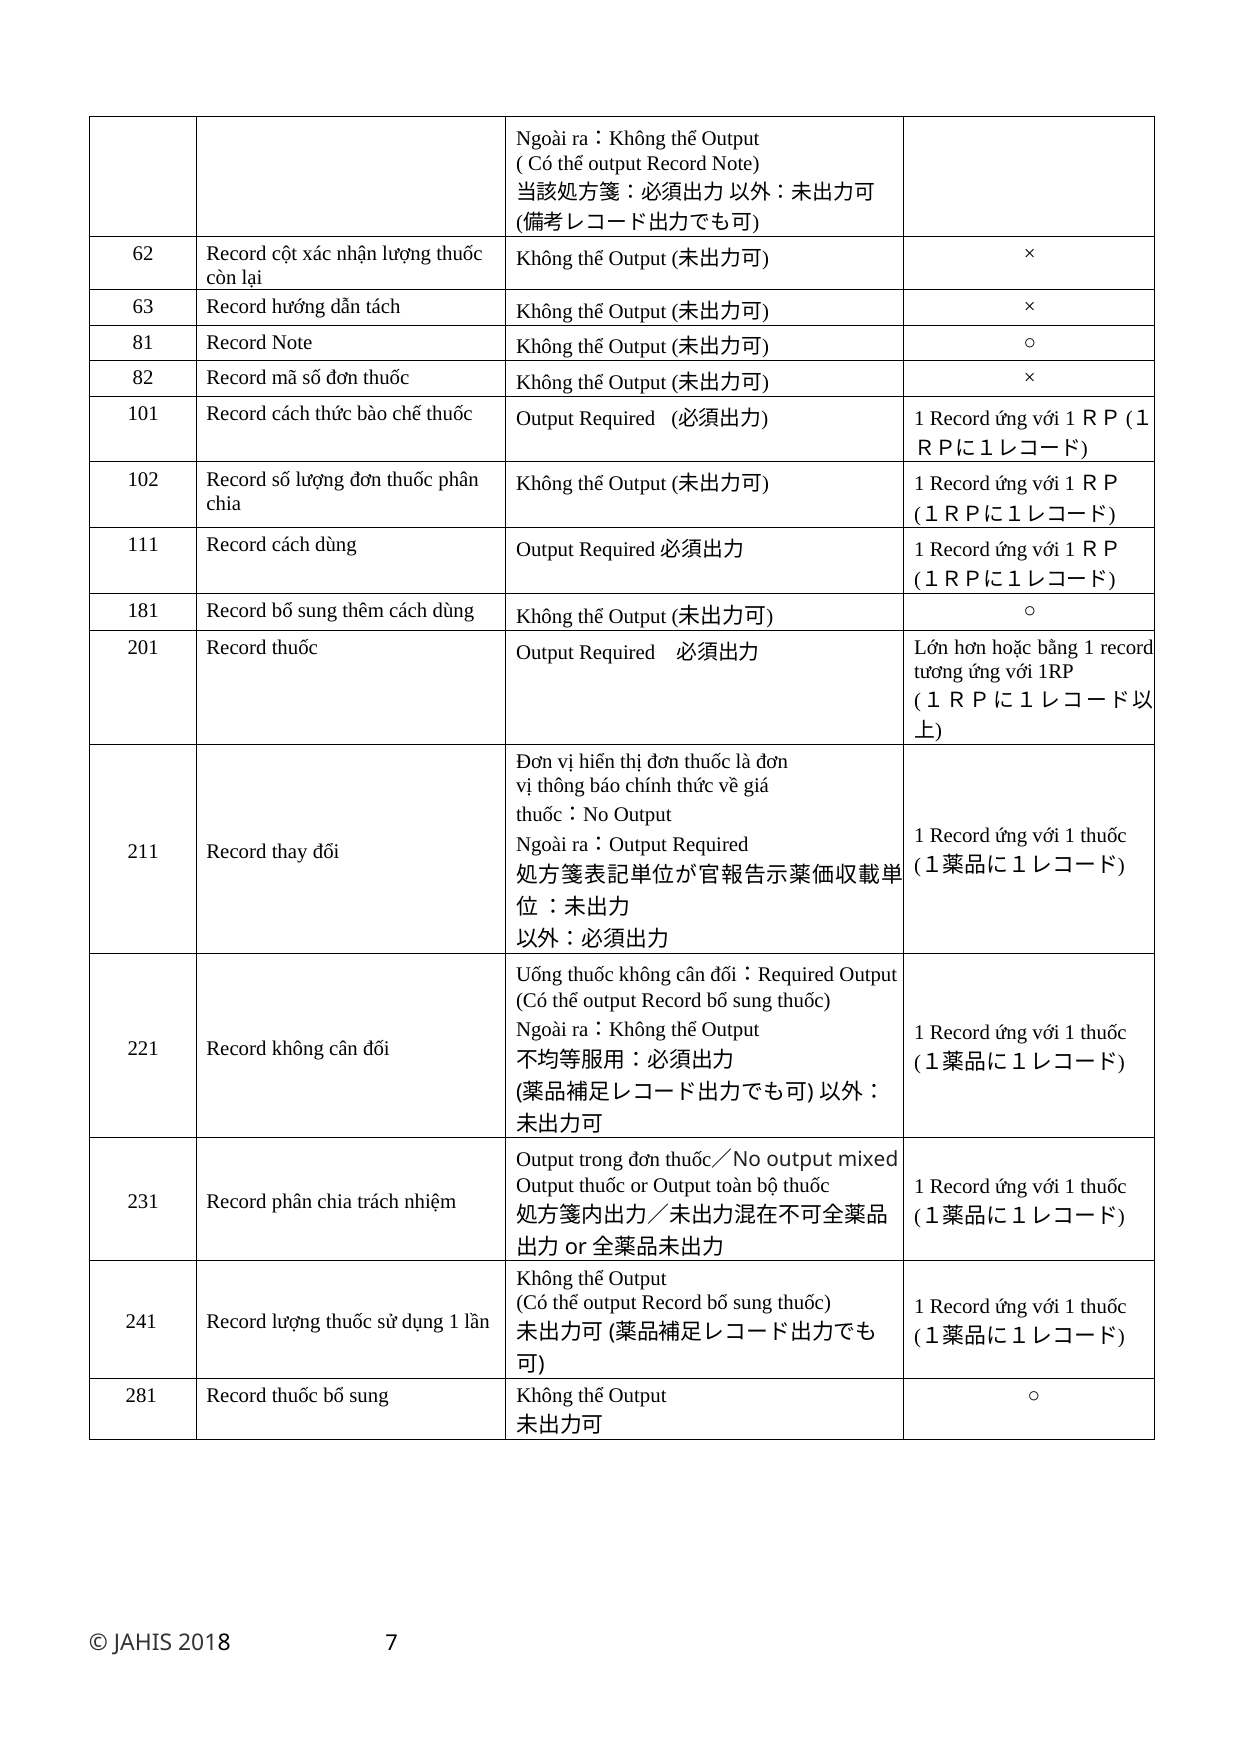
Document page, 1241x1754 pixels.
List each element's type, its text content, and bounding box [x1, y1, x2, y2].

table_cell Không thể Output (未出力可) [506, 594, 903, 630]
table_cell 82 [90, 361, 196, 396]
table_cell Không thể Output (Có thể output Record bổ sung thuốc) 未出力可 (薬品補足レコード出力でも 可) [506, 1261, 903, 1377]
table_cell Record bổ sung thêm cách dùng [197, 594, 505, 630]
table_cell 1 Record ứng với 1 thuốc (１薬品に１レコード) [904, 954, 1154, 1137]
table_cell Record mã số đơn thuốc [197, 361, 505, 396]
table_cell 81 [90, 326, 196, 360]
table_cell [197, 117, 505, 236]
table_cell Không thể Output (未出力可) [506, 326, 903, 360]
table_cell Không thể Output (未出力可) [506, 462, 903, 527]
table_cell Record hướng dẫn tách [197, 290, 505, 324]
table_cell Không thể Output (未出力可) [506, 290, 903, 324]
table_cell Lớn hơn hoặc bằng 1 record tương ứng với 1RP (１ＲＰに１レコード以上) [904, 631, 1154, 743]
table_cell 101 [90, 397, 196, 461]
table_cell Không thể Output 未出力可 [506, 1379, 903, 1438]
table_cell 1 Record ứng với 1ＲＰ (１ＲＰに１レコード) [904, 397, 1154, 461]
table_cell Output Required 必須出力 [506, 631, 903, 743]
table_cell Không thể Output (未出力可) [506, 237, 903, 289]
table_cell Output trong đơn thuốc／No output mixed Output thuốc or Output toàn bộ thuốc 処方箋内出力／未出力混在不可全薬品出力 or 全薬品未出力 [506, 1138, 903, 1260]
table_cell 231 [90, 1138, 196, 1260]
table_cell 1 Record ứng với 1 thuốc (１薬品に１レコード) [904, 1138, 1154, 1260]
table_cell 1 Record ứng với 1 thuốc (１薬品に１レコード) [904, 1261, 1154, 1377]
table_cell Record thuốc bổ sung [197, 1379, 505, 1438]
table_cell × [904, 237, 1154, 289]
table_cell Record cột xác nhận lượng thuốc còn lại [197, 237, 505, 289]
table_cell Record không cân đối [197, 954, 505, 1137]
table_cell 281 [90, 1379, 196, 1438]
table_cell ○ [904, 326, 1154, 360]
table_cell Record số lượng đơn thuốc phân chia [197, 462, 505, 527]
table_cell Record cách thức bào chế thuốc [197, 397, 505, 461]
table_cell Record Note [197, 326, 505, 360]
table_cell Record thay đổi [197, 745, 505, 952]
table_cell Không thể Output (未出力可) [506, 361, 903, 396]
table_cell 1 Record ứng với 1ＲＰ (１ＲＰに１レコード) [904, 462, 1154, 527]
table_cell × [904, 361, 1154, 396]
table_cell Output Required 必須出力 [506, 528, 903, 593]
table_cell Record cách dùng [197, 528, 505, 593]
table_cell 111 [90, 528, 196, 593]
table_cell × [904, 117, 1154, 236]
table_cell 241 [90, 1261, 196, 1377]
table_cell Uống thuốc không cân đối：Required Output (Có thể output Record bổ sung thuốc) Ngoài ra：Không thể Output 不均等服用：必須出力 (薬品補足レコード出力でも可) 以外：未出力可 [506, 954, 903, 1137]
table_cell 63 [90, 290, 196, 324]
table_cell Output Required (必須出力) [506, 397, 903, 461]
table_cell × [904, 290, 1154, 324]
table_cell Record phân chia trách nhiệm [197, 1138, 505, 1260]
table_cell 211 [90, 745, 196, 952]
table_cell 102 [90, 462, 196, 527]
table_cell 1 Record ứng với 1ＲＰ (１ＲＰに１レコード) [904, 528, 1154, 593]
table_cell Record thuốc [197, 631, 505, 743]
table_cell 62 [90, 237, 196, 289]
table_cell ○ [904, 1379, 1154, 1438]
table_cell 181 [90, 594, 196, 630]
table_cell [506, 117, 903, 236]
table_cell 221 [90, 954, 196, 1137]
table_cell 61 [90, 117, 196, 236]
table_cell Đơn vị hiển thị đơn thuốc là đơn vị thông báo chính thức về giá thuốc：No Output Ngoài ra：Output Required 処方箋表記単位が官報告示薬価収載単位 ：未出力 以外：必須出力 [506, 745, 903, 952]
table_cell ○ [904, 594, 1154, 630]
table_cell 201 [90, 631, 196, 743]
table_cell 1 Record ứng với 1 thuốc (１薬品に１レコード) [904, 745, 1154, 952]
table_cell Record lượng thuốc sử dụng 1 lần [197, 1261, 505, 1377]
